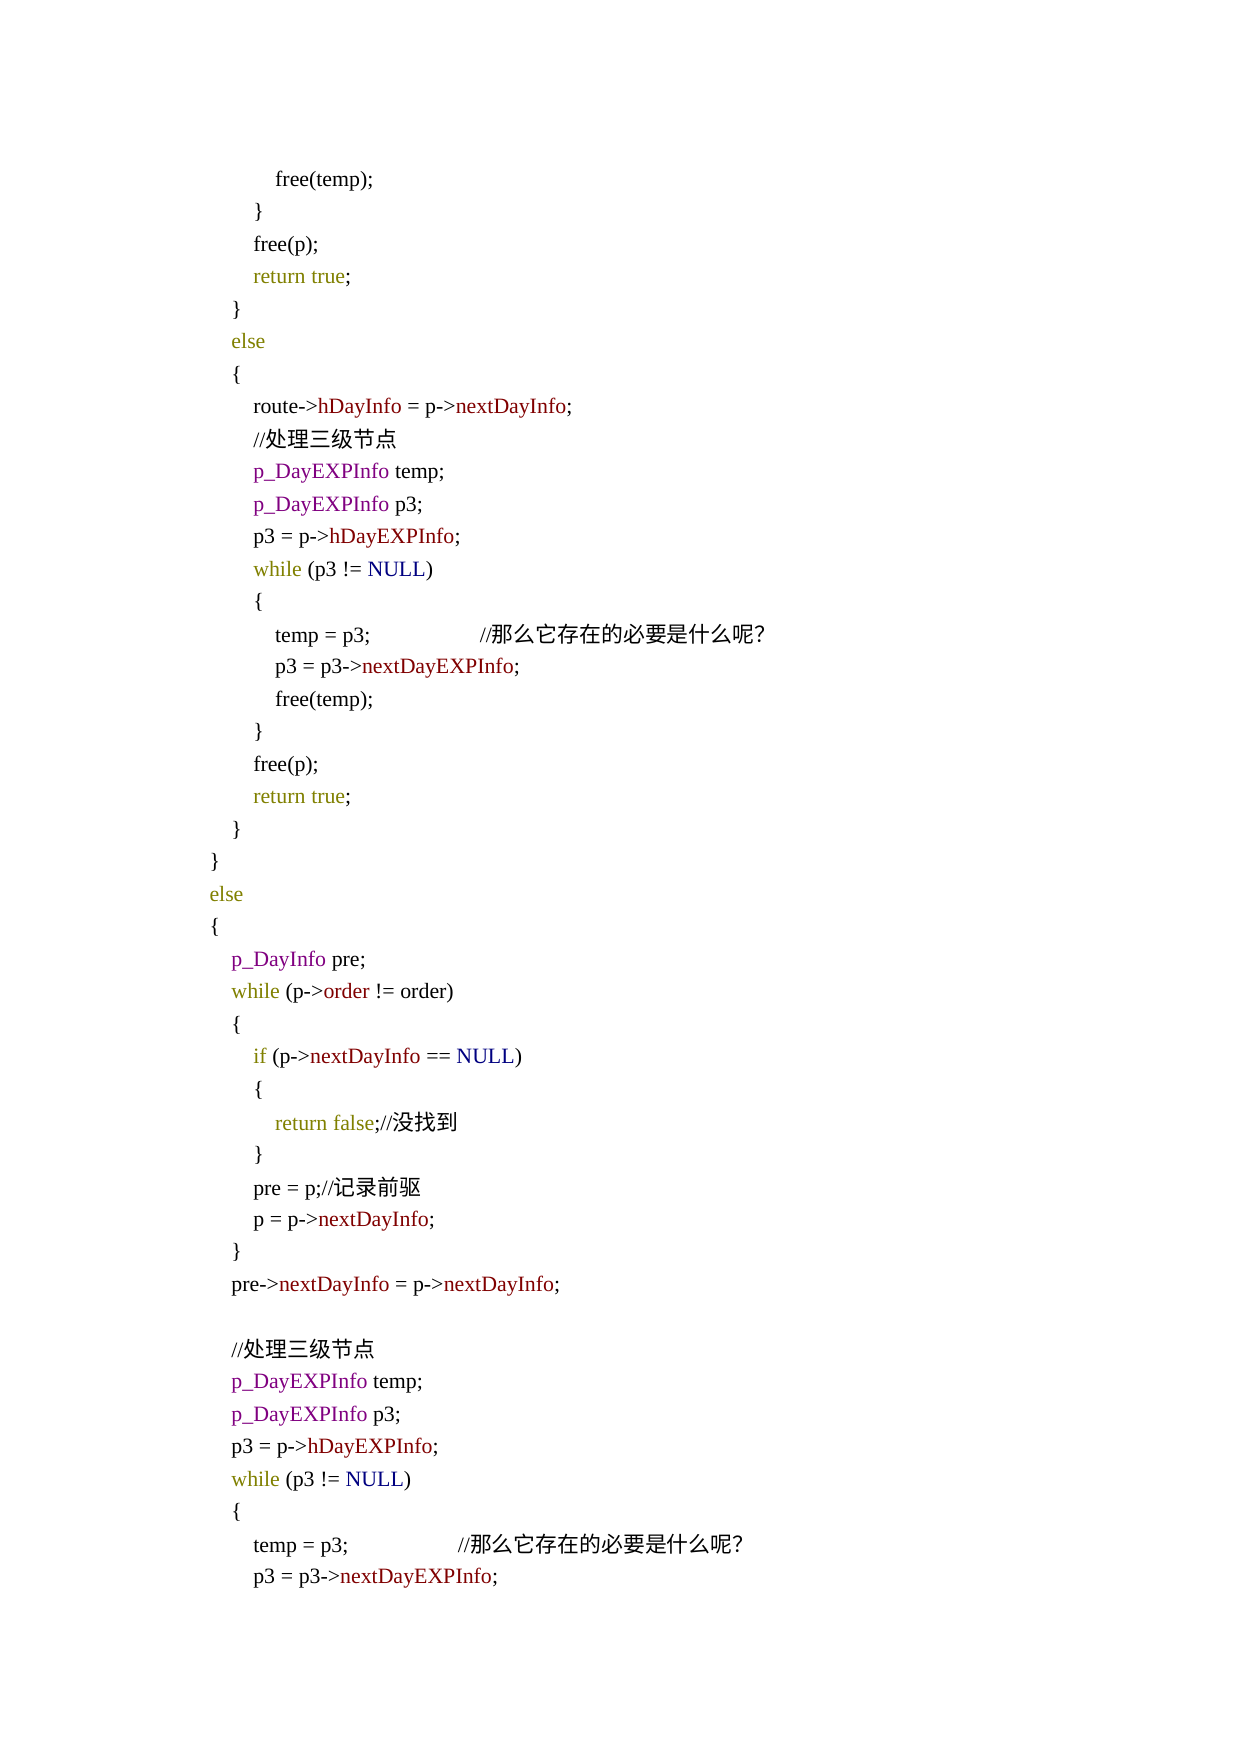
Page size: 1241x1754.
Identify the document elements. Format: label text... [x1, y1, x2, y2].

text return true; [187, 259, 1053, 292]
text temp = p3; //那么它存在的必要是什么呢？ [187, 1527, 1053, 1559]
text else [187, 877, 1053, 909]
text temp = p3; //那么它存在的必要是什么呢？ [187, 617, 1053, 649]
text p_DayEXPInfo p3; [187, 1397, 1053, 1429]
text pre->nextDayInfo = p->nextDayInfo; [187, 1267, 1053, 1299]
text { [187, 357, 1053, 389]
text else [187, 324, 1053, 357]
text { [187, 1494, 1053, 1527]
text route->hDayInfo = p->nextDayInfo; [187, 389, 1053, 422]
text } [187, 812, 1053, 844]
text } [187, 292, 1053, 324]
text free(p); [187, 747, 1053, 779]
text p = p->nextDayInfo; [187, 1202, 1053, 1234]
text while (p->order != order) [187, 974, 1053, 1007]
text p_DayEXPInfo temp; [187, 454, 1053, 487]
text { [187, 1007, 1053, 1039]
text p_DayEXPInfo p3; [187, 487, 1053, 519]
text if (p->nextDayInfo == NULL) [187, 1039, 1053, 1072]
text p_DayInfo pre; [187, 942, 1053, 974]
text { [187, 1072, 1053, 1104]
text { [187, 909, 1053, 942]
text } [187, 1234, 1053, 1267]
text free(temp); [187, 162, 1053, 194]
text { [187, 584, 1053, 617]
text return true; [187, 779, 1053, 812]
text pre = p;//记录前驱 [187, 1169, 1053, 1202]
text p3 = p->hDayEXPInfo; [187, 519, 1053, 552]
text free(p); [187, 227, 1053, 259]
text while (p3 != NULL) [187, 552, 1053, 584]
text } [187, 714, 1053, 747]
text } [187, 194, 1053, 227]
text free(temp); [187, 682, 1053, 714]
text p3 = p->hDayEXPInfo; [187, 1429, 1053, 1462]
text p3 = p3->nextDayEXPInfo; [187, 1559, 1053, 1592]
text } [187, 844, 1053, 877]
text //处理三级节点 [187, 1332, 1053, 1364]
text //处理三级节点 [187, 422, 1053, 454]
text } [187, 1137, 1053, 1169]
text p3 = p3->nextDayEXPInfo; [187, 649, 1053, 682]
text while (p3 != NULL) [187, 1462, 1053, 1494]
text return false;//没找到 [187, 1104, 1053, 1137]
text p_DayEXPInfo temp; [187, 1364, 1053, 1397]
